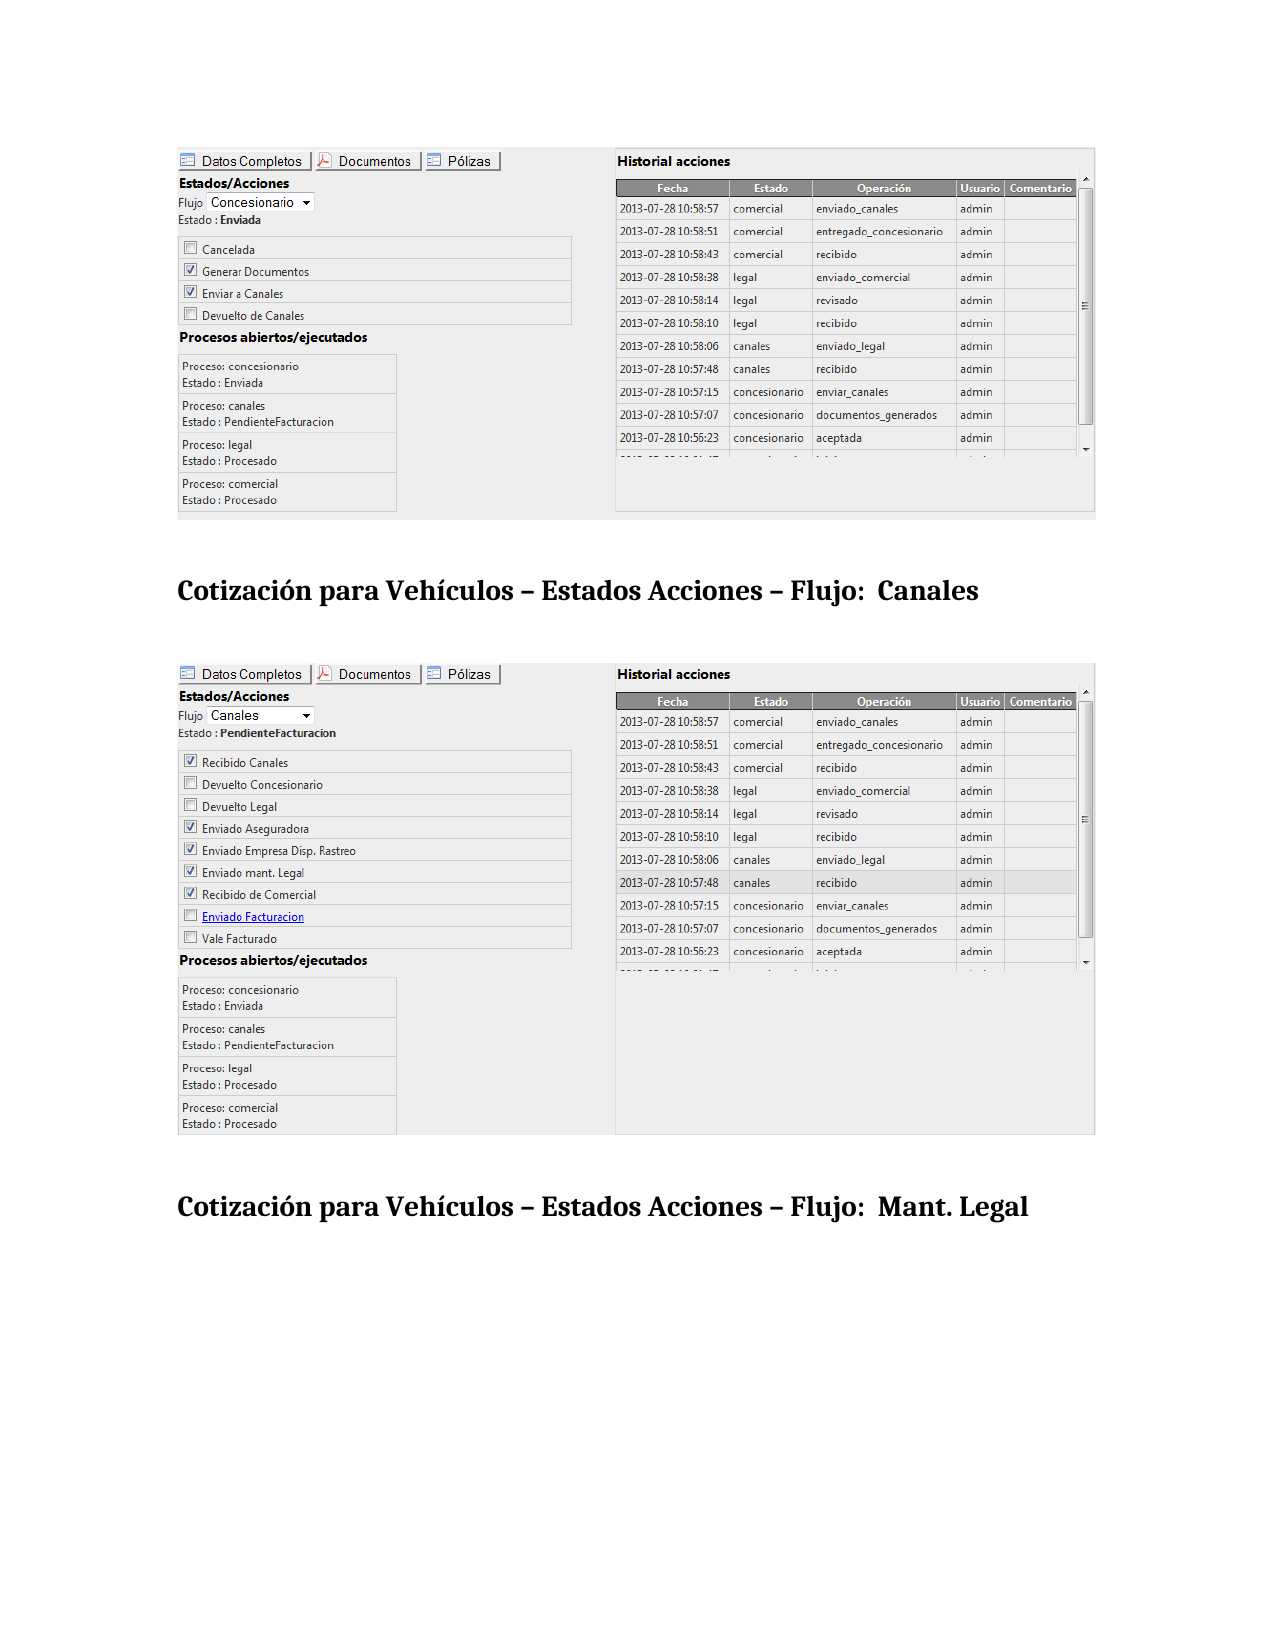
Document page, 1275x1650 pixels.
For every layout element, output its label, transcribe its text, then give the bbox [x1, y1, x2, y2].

subtitle Cotización para Vehículos – Estados Acciones – Flujo: Mant. Legal [177, 1190, 1098, 1223]
picture [177, 663, 1096, 1135]
picture [177, 147, 1096, 520]
subtitle Cotización para Vehículos – Estados Acciones – Flujo: Canales [177, 574, 1098, 608]
